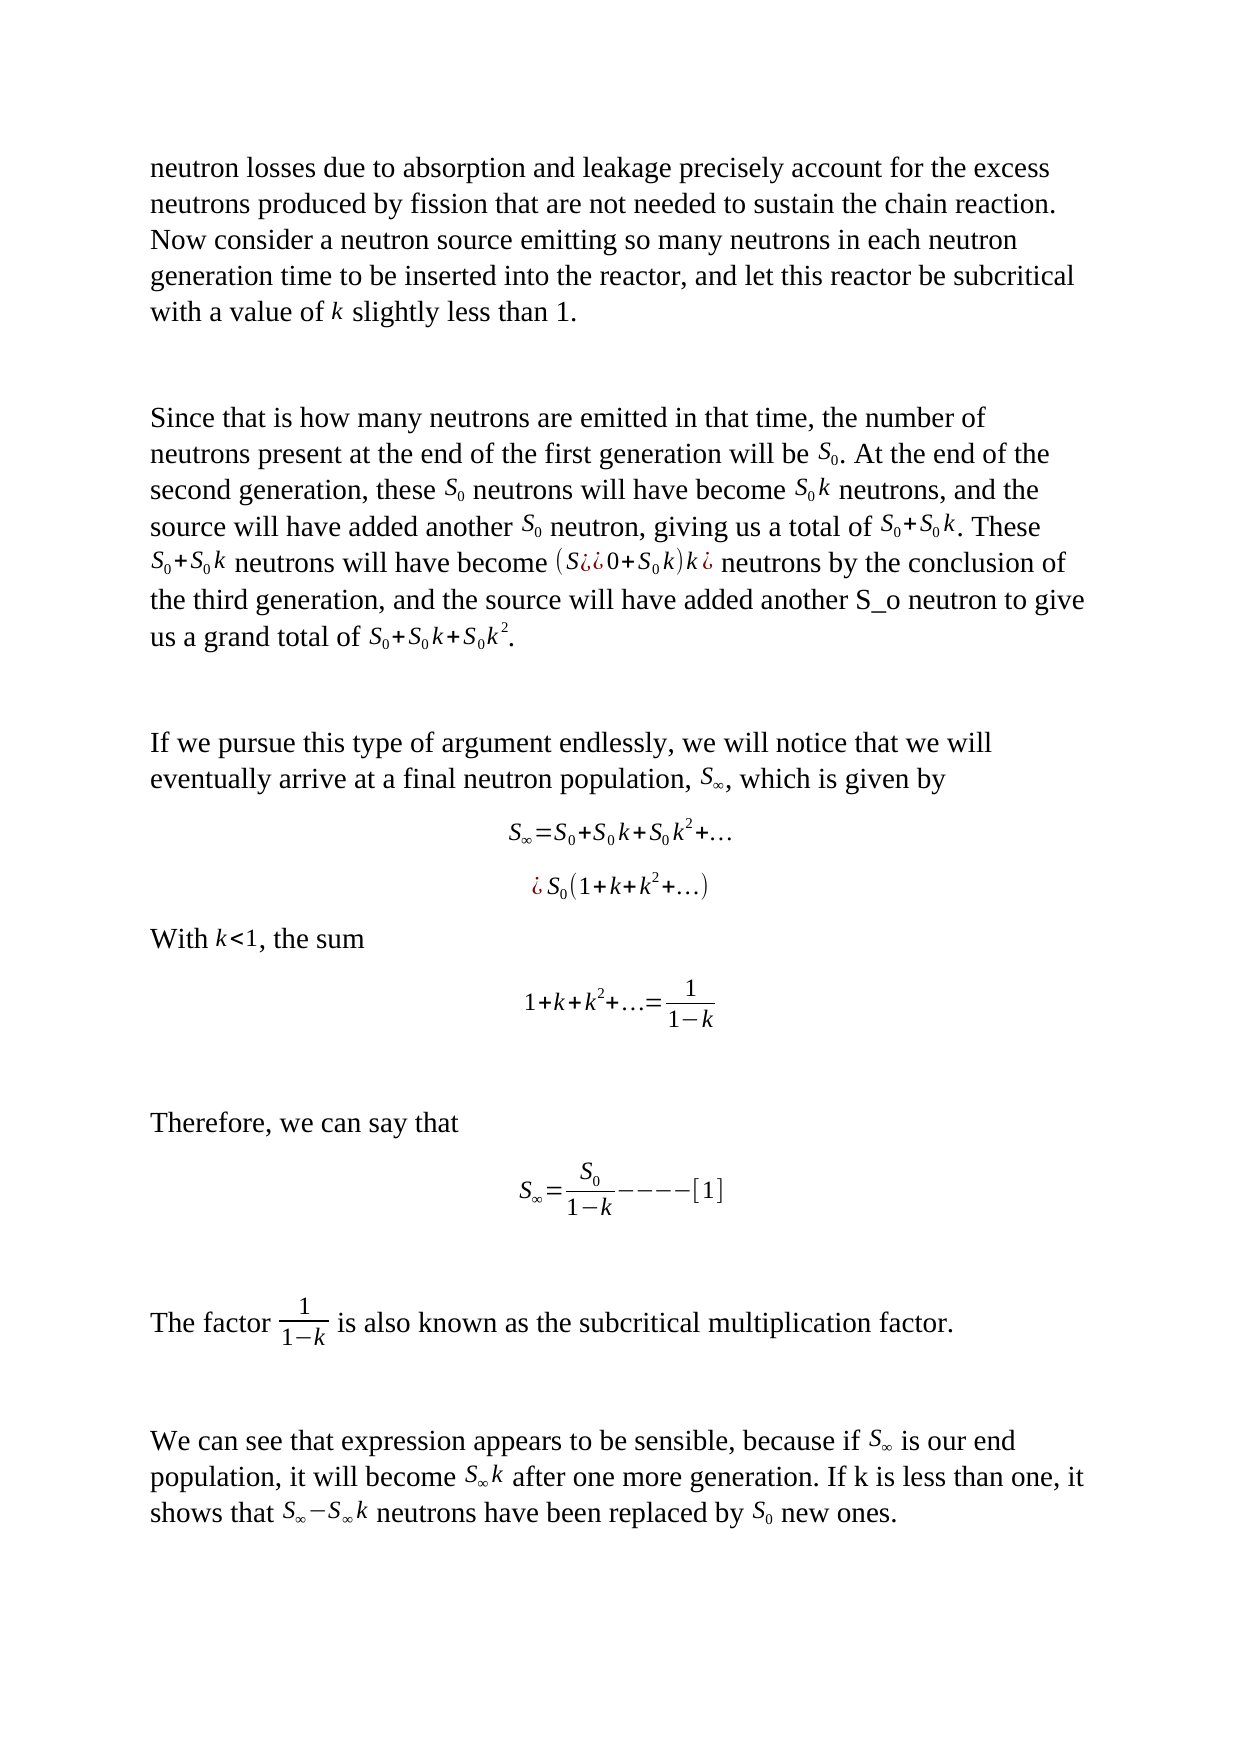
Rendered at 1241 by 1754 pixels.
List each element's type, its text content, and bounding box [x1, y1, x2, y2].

text We can see that expression appears to be sensible, because if is our end population, it will become after one more generation. If k is less than one, it shows that neutrons have been replaced by new ones. [150, 1423, 1090, 1529]
text Since that is how many neutrons are emitted in that time, the number of neutrons present at the end of the first generation will be . At the end of the second generation, these neutrons will have become neutrons, and the source will have added another neutron, giving us a total of . These neutrons will have become neutrons by the conclusion of the third generation, and the source will have added another S_o neutron to give us a grand total of . [150, 400, 1090, 653]
text If we pursue this type of argument endlessly, we will notice that we will eventually arrive at a final neutron population, , which is given by [150, 725, 1090, 795]
text The factor is also known as the subcritical multiplication factor. [150, 1292, 1090, 1351]
text Therefore, we can say that [150, 1105, 1090, 1139]
text With , the sum [150, 922, 1090, 955]
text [150, 150, 1090, 328]
